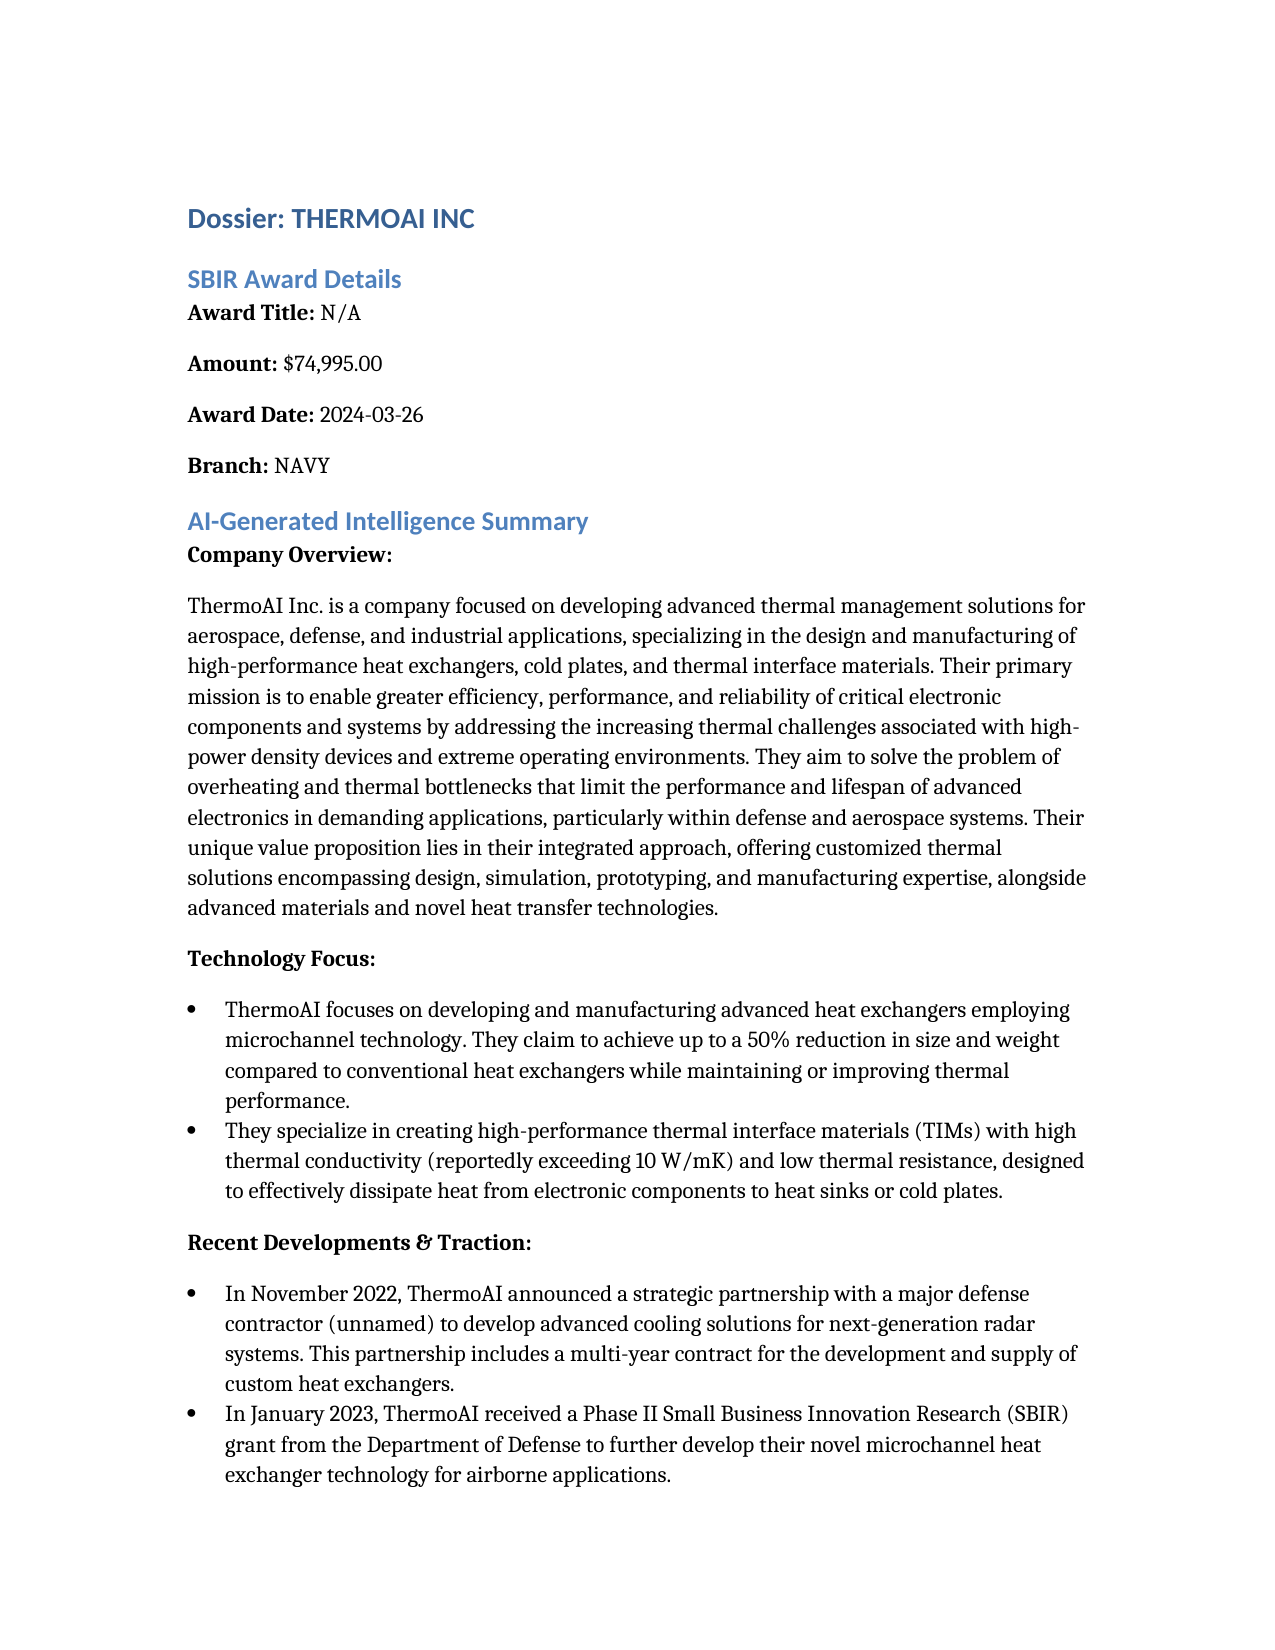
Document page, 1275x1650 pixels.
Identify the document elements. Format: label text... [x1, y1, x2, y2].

list ThermoAI focuses on developing and manufacturing advanced heat exchangers employing microchannel technology. They claim to achieve up to a 50% reduction in size and weight compared to conventional heat exchangers while maintaining or improving thermal performance. [187, 997, 1087, 1114]
list In January 2023, ThermoAI received a Phase II Small Business Innovation Research (SBIR) grant from the Department of Defense to further develop their novel microchannel heat exchanger technology for airborne applications. [187, 1401, 1087, 1488]
subtitle AI-Generated Intelligence Summary [187, 504, 1087, 537]
text Company Overview: [187, 542, 1087, 568]
text Award Date: 2024-03-26 [187, 402, 1087, 428]
text Amount: $74,995.00 [187, 351, 1087, 377]
text ThermoAI Inc. is a company focused on developing advanced thermal management solutions for aerospace, defense, and industrial applications, specializing in the design and manufacturing of high-performance heat exchangers, cold plates, and thermal interface materials. Their primary mission is to enable greater efficiency, performance, and reliability of critical electronic components and systems by addressing the increasing thermal challenges associated with high-power density devices and extreme operating environments. They aim to solve the problem of overheating and thermal bottlenecks that limit the performance and lifespan of advanced electronics in demanding applications, particularly within defense and aerospace systems. Their unique value proposition lies in their integrated approach, offering customized thermal solutions encompassing design, simulation, prototyping, and manufacturing expertise, alongside advanced materials and novel heat transfer technologies. [187, 593, 1087, 921]
list They specialize in creating high-performance thermal interface materials (TIMs) with high thermal conductivity (reportedly exceeding 10 W/mK) and low thermal resistance, designed to effectively dissipate heat from electronic components to heat sinks or cold plates. [187, 1118, 1087, 1204]
text Branch: NAVY [187, 453, 1087, 479]
text Recent Developments & Traction: [187, 1229, 1087, 1256]
text Award Title: N/A [187, 300, 1087, 326]
subtitle SBIR Award Details [187, 262, 1087, 295]
subtitle Dossier: THERMOAI INC [187, 200, 1087, 236]
text Technology Focus: [187, 946, 1087, 972]
list In November 2022, ThermoAI announced a strategic partnership with a major defense contractor (unnamed) to develop advanced cooling solutions for next-generation radar systems. This partnership includes a multi-year contract for the development and supply of custom heat exchangers. [187, 1280, 1087, 1397]
